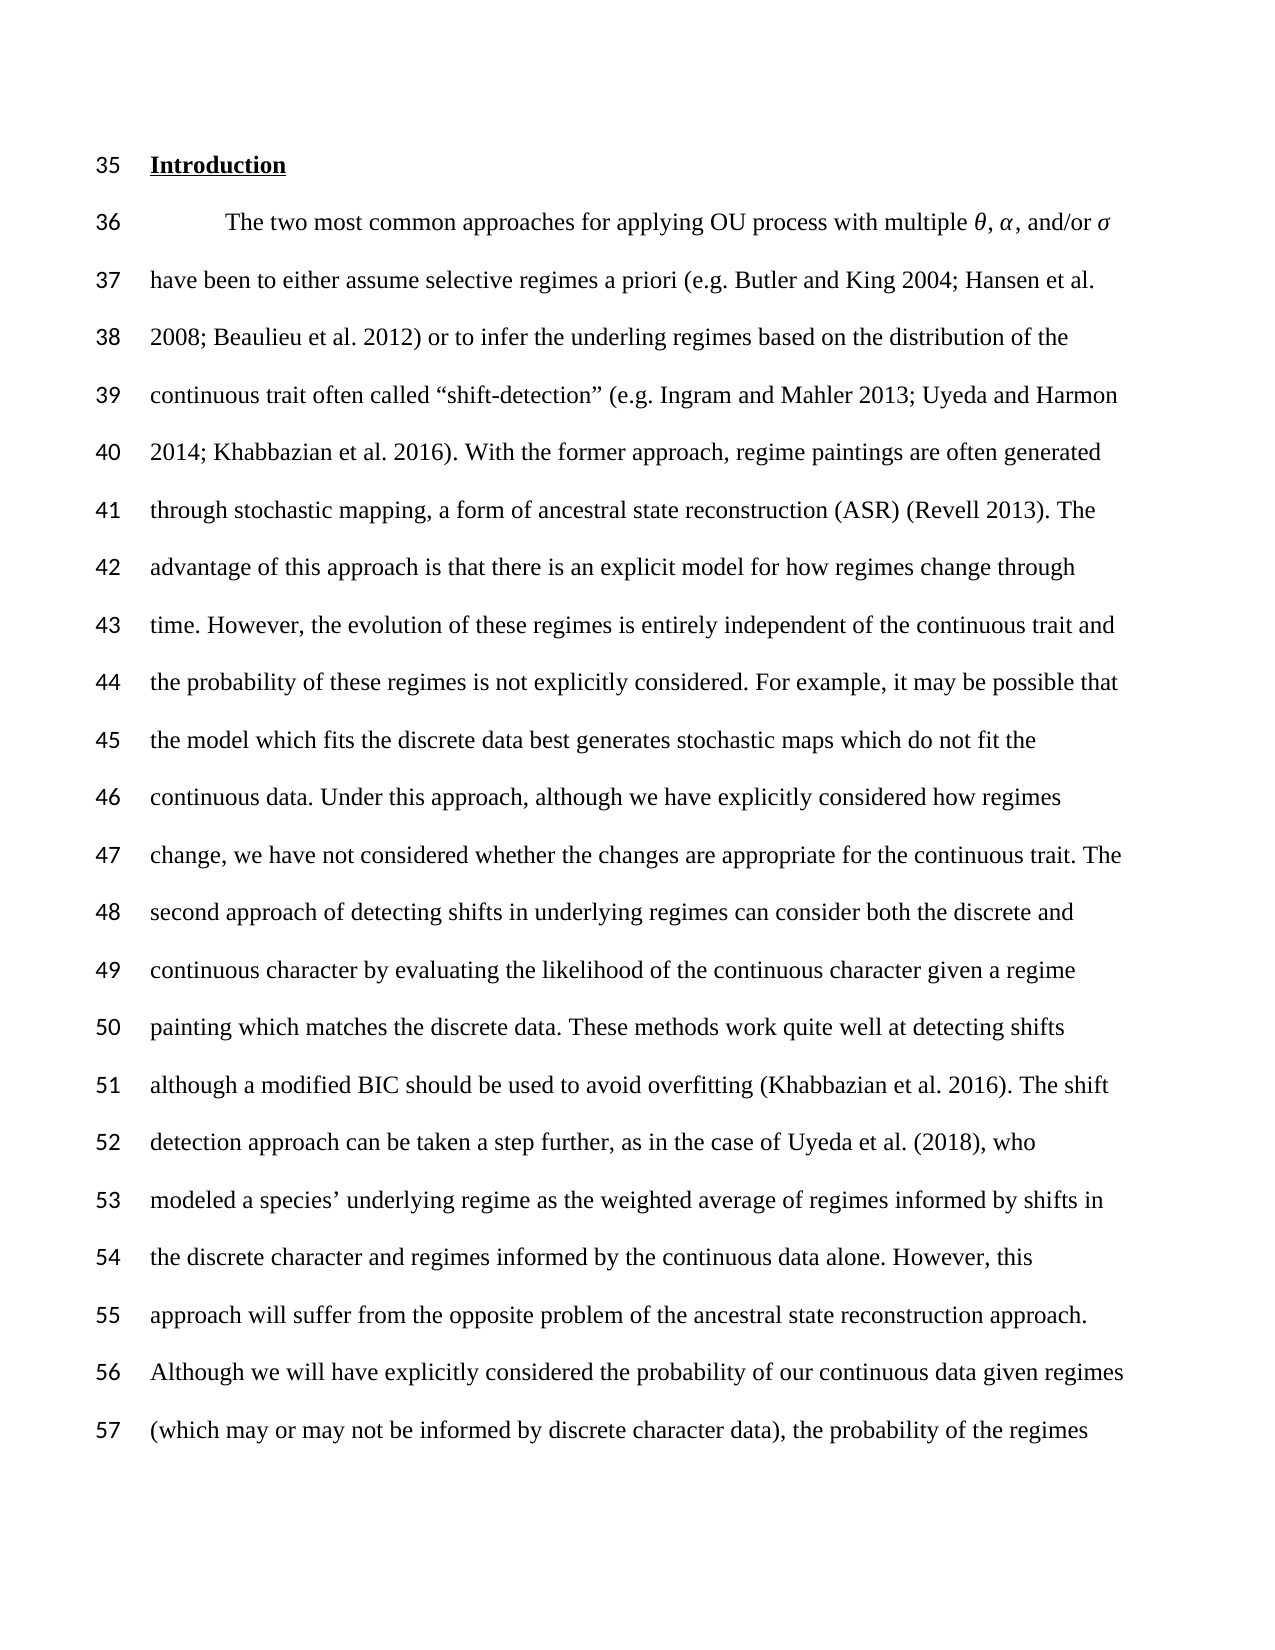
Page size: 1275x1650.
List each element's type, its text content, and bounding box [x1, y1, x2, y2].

text Introduction [150, 150, 1125, 179]
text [150, 207, 1125, 1444]
